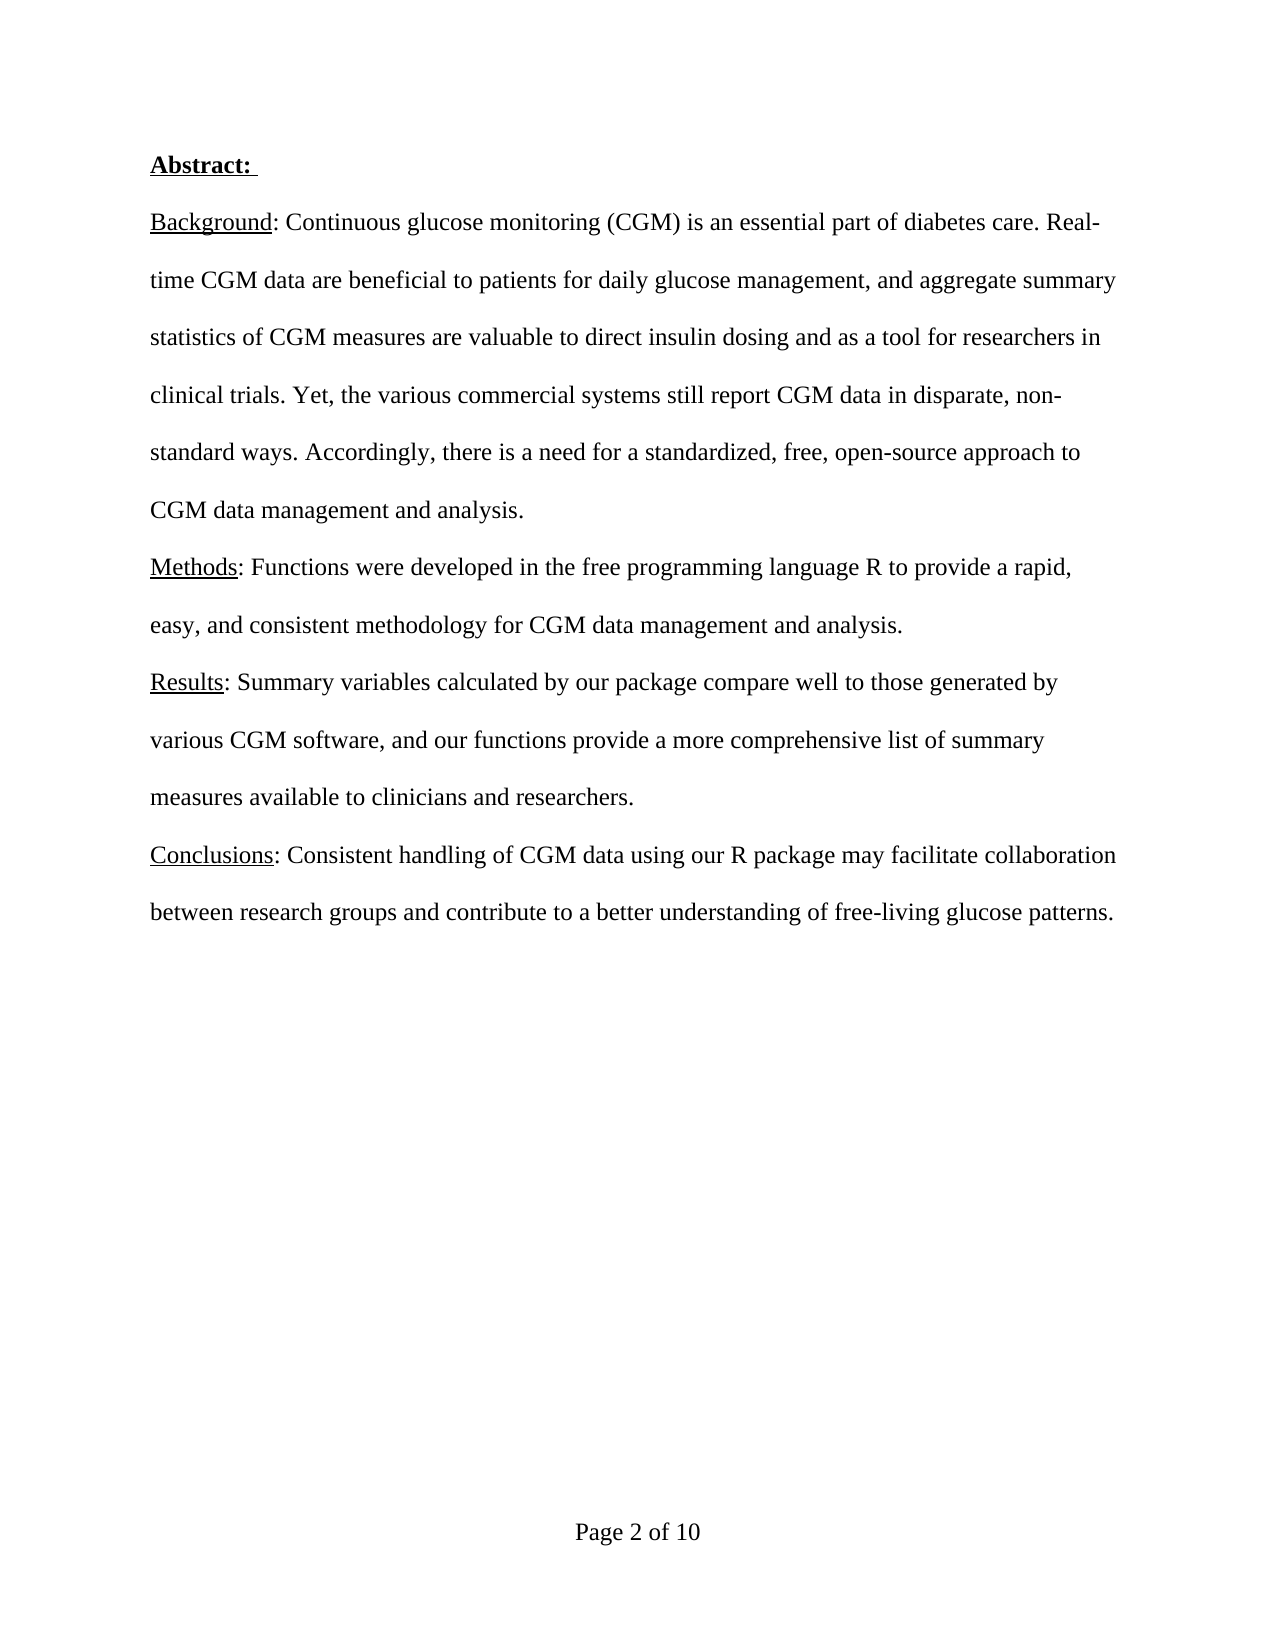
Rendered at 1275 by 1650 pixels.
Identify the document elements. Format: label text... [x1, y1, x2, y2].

text Methods: Functions were developed in the free programming language R to provide a rapid, easy, and consistent methodology for CGM data management and analysis. [150, 552, 1125, 639]
text Abstract: [150, 150, 1125, 179]
text Conclusions: Consistent handling of CGM data using our R package may facilitate collaboration between research groups and contribute to a better understanding of free-living glucose patterns. [150, 840, 1125, 926]
text Background: Continuous glucose monitoring (CGM) is an essential part of diabetes care. Real-time CGM data are beneficial to patients for daily glucose management, and aggregate summary statistics of CGM measures are valuable to direct insulin dosing and as a tool for researchers in clinical trials. Yet, the various commercial systems still report CGM data in disparate, non-standard ways. Accordingly, there is a need for a standardized, free, open-source approach to CGM data management and analysis. [150, 207, 1125, 524]
text Results: Summary variables calculated by our package compare well to those generated by various CGM software, and our functions provide a more comprehensive list of summary measures available to clinicians and researchers. [150, 667, 1125, 811]
